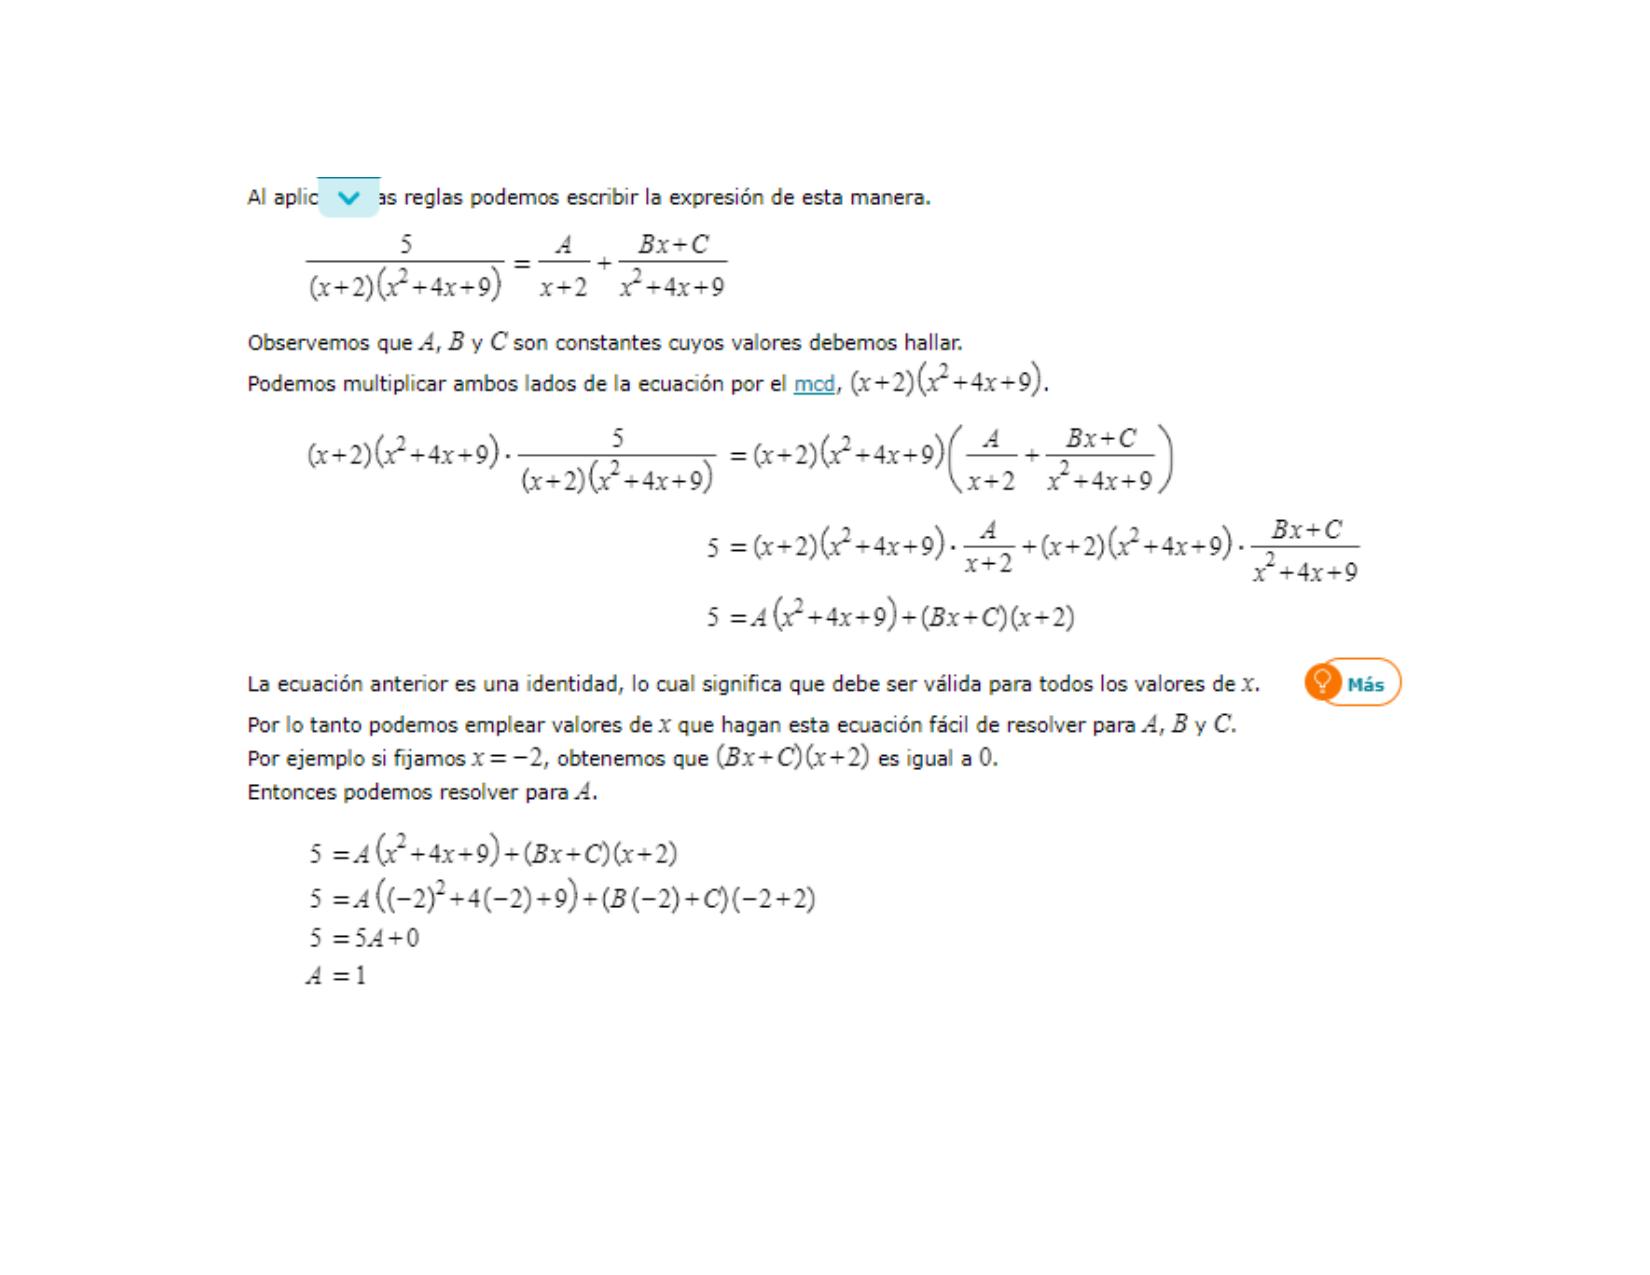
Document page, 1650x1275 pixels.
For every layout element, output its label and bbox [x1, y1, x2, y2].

picture [216, 177, 1434, 990]
